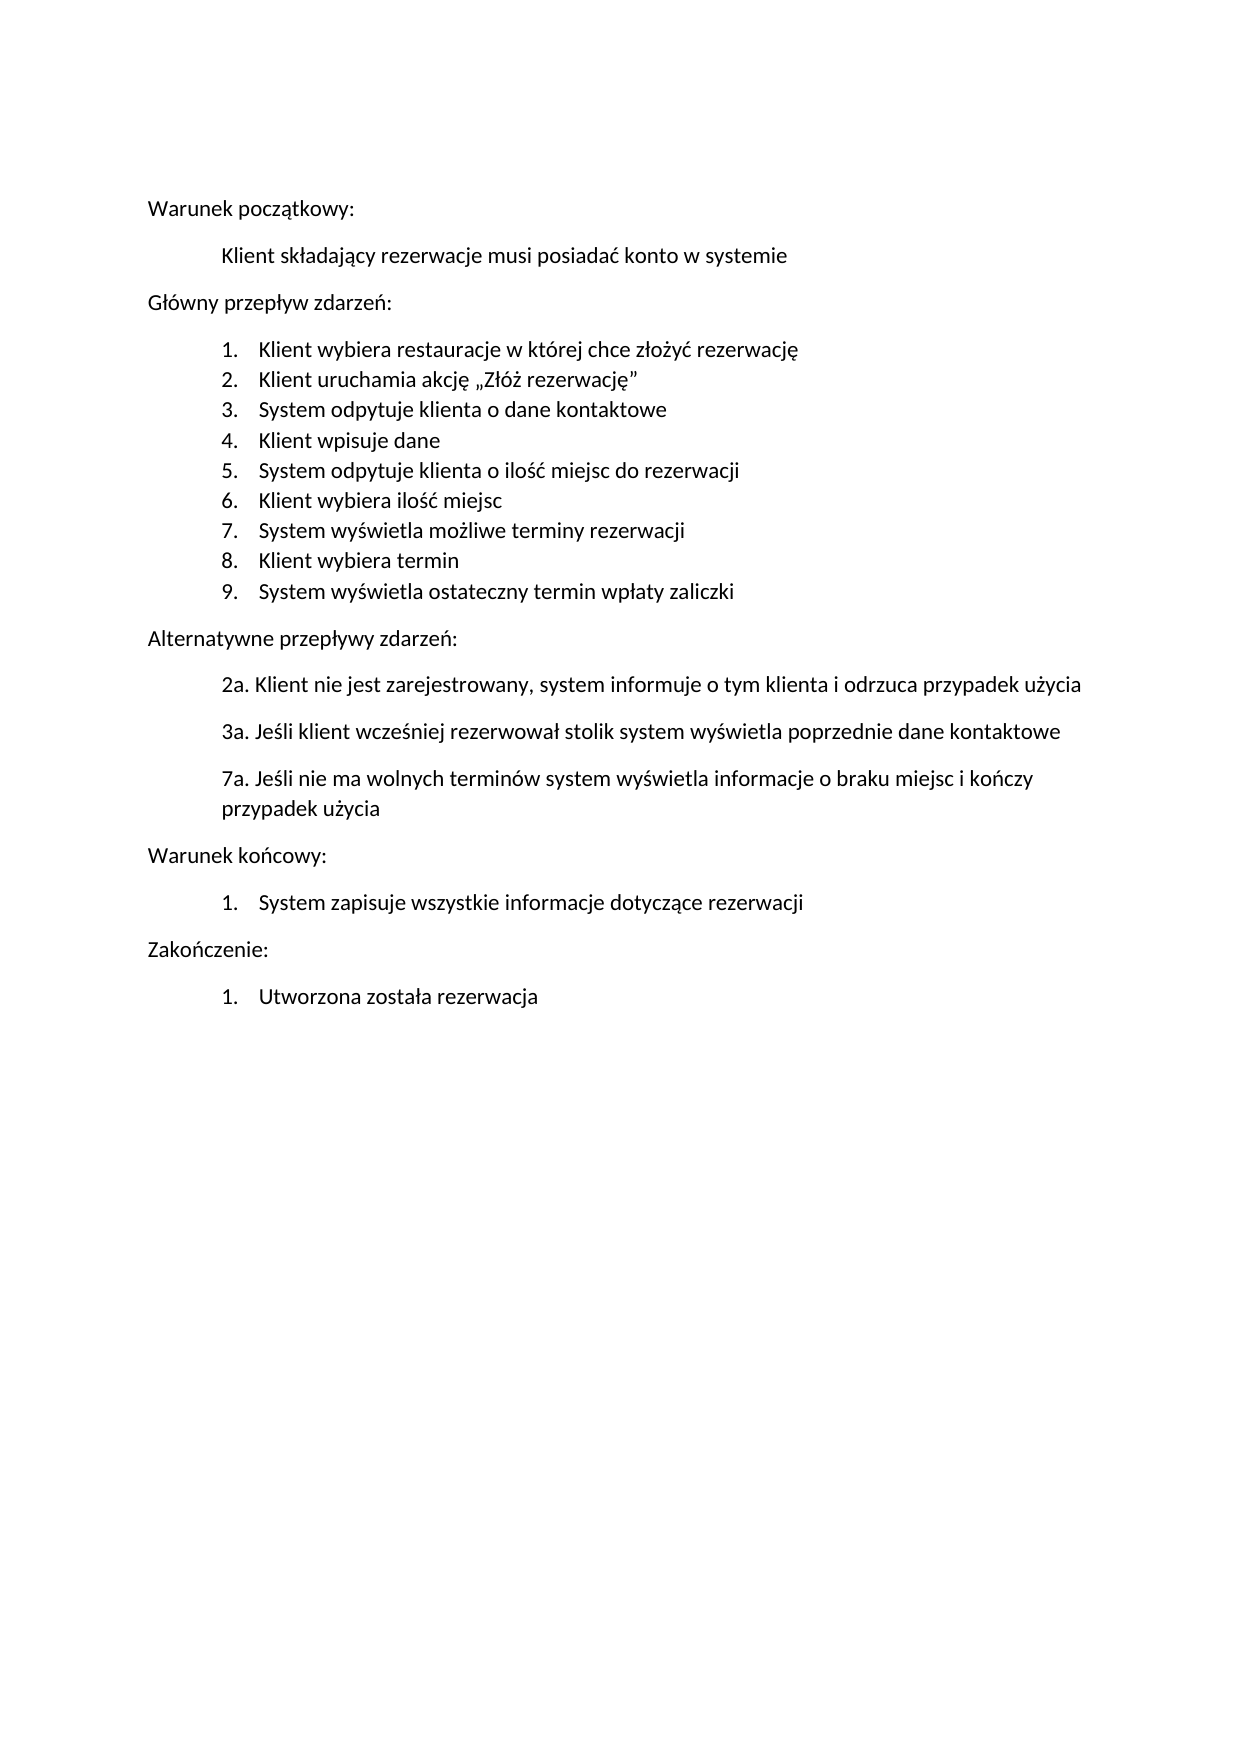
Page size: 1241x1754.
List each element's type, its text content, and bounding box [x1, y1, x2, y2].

list System odpytuje klienta o ilość miejsc do rezerwacji [221, 456, 1093, 484]
text Zakończenie: [148, 935, 1093, 963]
text 3a. Jeśli klient wcześniej rezerwował stolik system wyświetla poprzednie dane kontaktowe [221, 717, 1093, 745]
text 2a. Klient nie jest zarejestrowany, system informuje o tym klienta i odrzuca przypadek użycia [221, 671, 1093, 698]
list System zapisuje wszystkie informacje dotyczące rezerwacji [221, 888, 1093, 916]
list Utworzona została rezerwacja [221, 982, 1093, 1010]
list System odpytuje klienta o dane kontaktowe [221, 396, 1093, 423]
text Warunek początkowy: [148, 194, 1093, 222]
list Klient wpisuje dane [221, 426, 1093, 454]
list Klient wybiera termin [221, 547, 1093, 574]
text Klient składający rezerwacje musi posiadać konto w systemie [148, 241, 1093, 269]
text Główny przepływ zdarzeń: [148, 288, 1093, 316]
list Klient wybiera restauracje w której chce złożyć rezerwację [221, 335, 1093, 363]
text 7a. Jeśli nie ma wolnych terminów system wyświetla informacje o braku miejsc i kończy przypadek użycia [221, 764, 1093, 822]
list Klient wybiera ilość miejsc [221, 486, 1093, 514]
list System wyświetla ostateczny termin wpłaty zaliczki [221, 577, 1093, 605]
list System wyświetla możliwe terminy rezerwacji [221, 516, 1093, 544]
text Alternatywne przepływy zdarzeń: [148, 624, 1093, 652]
list Klient uruchamia akcję „Złóż rezerwację” [221, 365, 1093, 393]
text Warunek końcowy: [148, 841, 1093, 869]
